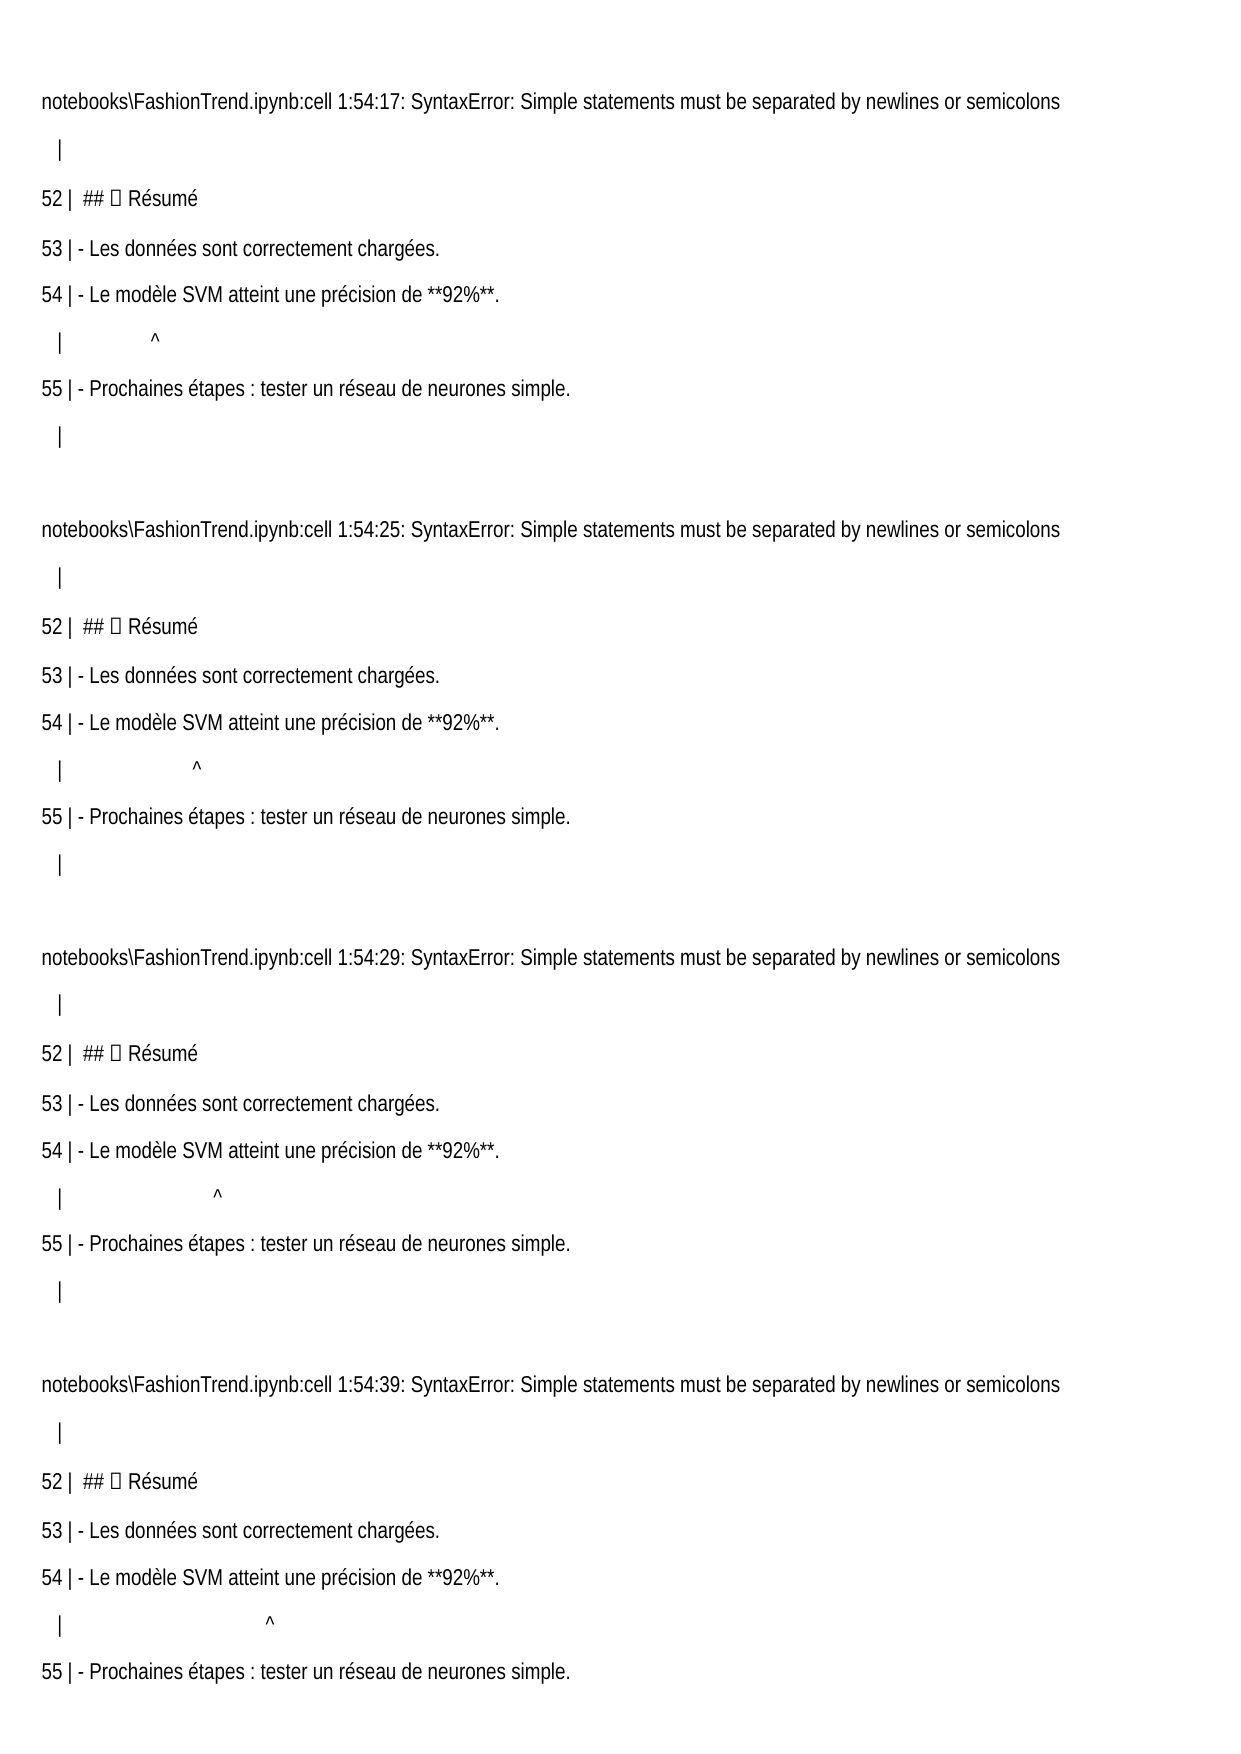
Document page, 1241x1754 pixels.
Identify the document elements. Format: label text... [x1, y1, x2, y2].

text notebooks\FashionTrend.ipynb:cell 1:54:17: SyntaxError: Simple statements must be separated by newlines or semicolons [41, 88, 1193, 114]
text 55 | - Prochaines étapes : tester un réseau de neurones simple. [41, 803, 1193, 829]
text | [41, 422, 1193, 448]
text 52 | ## ✅ Résumé [41, 1465, 1193, 1496]
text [41, 1517, 1193, 1544]
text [41, 281, 1193, 308]
text | ^ [41, 1611, 1193, 1637]
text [41, 1564, 1193, 1591]
text | [41, 563, 1193, 589]
text | [41, 1418, 1193, 1444]
text 54 | - Le modèle SVM atteint une précision de **92%**. [41, 709, 1193, 735]
text 53 | - Les données sont correctement chargées. [41, 662, 1193, 688]
text notebooks\FashionTrend.ipynb:cell 1:54:39: SyntaxError: Simple statements must be separated by newlines or semicolons [41, 1371, 1193, 1397]
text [41, 375, 1193, 402]
text 55 | - Prochaines étapes : tester un réseau de neurones simple. [41, 1658, 1193, 1684]
text notebooks\FashionTrend.ipynb:cell 1:54:29: SyntaxError: Simple statements must be separated by newlines or semicolons [41, 943, 1193, 970]
text | ^ [41, 756, 1193, 782]
text | [41, 1277, 1193, 1304]
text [41, 234, 1193, 261]
text 52 | ## ✅ Résumé [41, 609, 1193, 641]
text 52 | ## ✅ Résumé [41, 182, 1193, 213]
text | [41, 990, 1193, 1017]
text | ^ [41, 328, 1193, 355]
text | [41, 850, 1193, 876]
text 52 | ## ✅ Résumé [41, 1037, 1193, 1068]
text notebooks\FashionTrend.ipynb:cell 1:54:25: SyntaxError: Simple statements must be separated by newlines or semicolons [41, 516, 1193, 542]
text | ^ [41, 1183, 1193, 1210]
text 54 | - Le modèle SVM atteint une précision de **92%**. [41, 1137, 1193, 1163]
text 53 | - Les données sont correctement chargées. [41, 1090, 1193, 1116]
text | [41, 135, 1193, 161]
text 55 | - Prochaines étapes : tester un réseau de neurones simple. [41, 1230, 1193, 1257]
